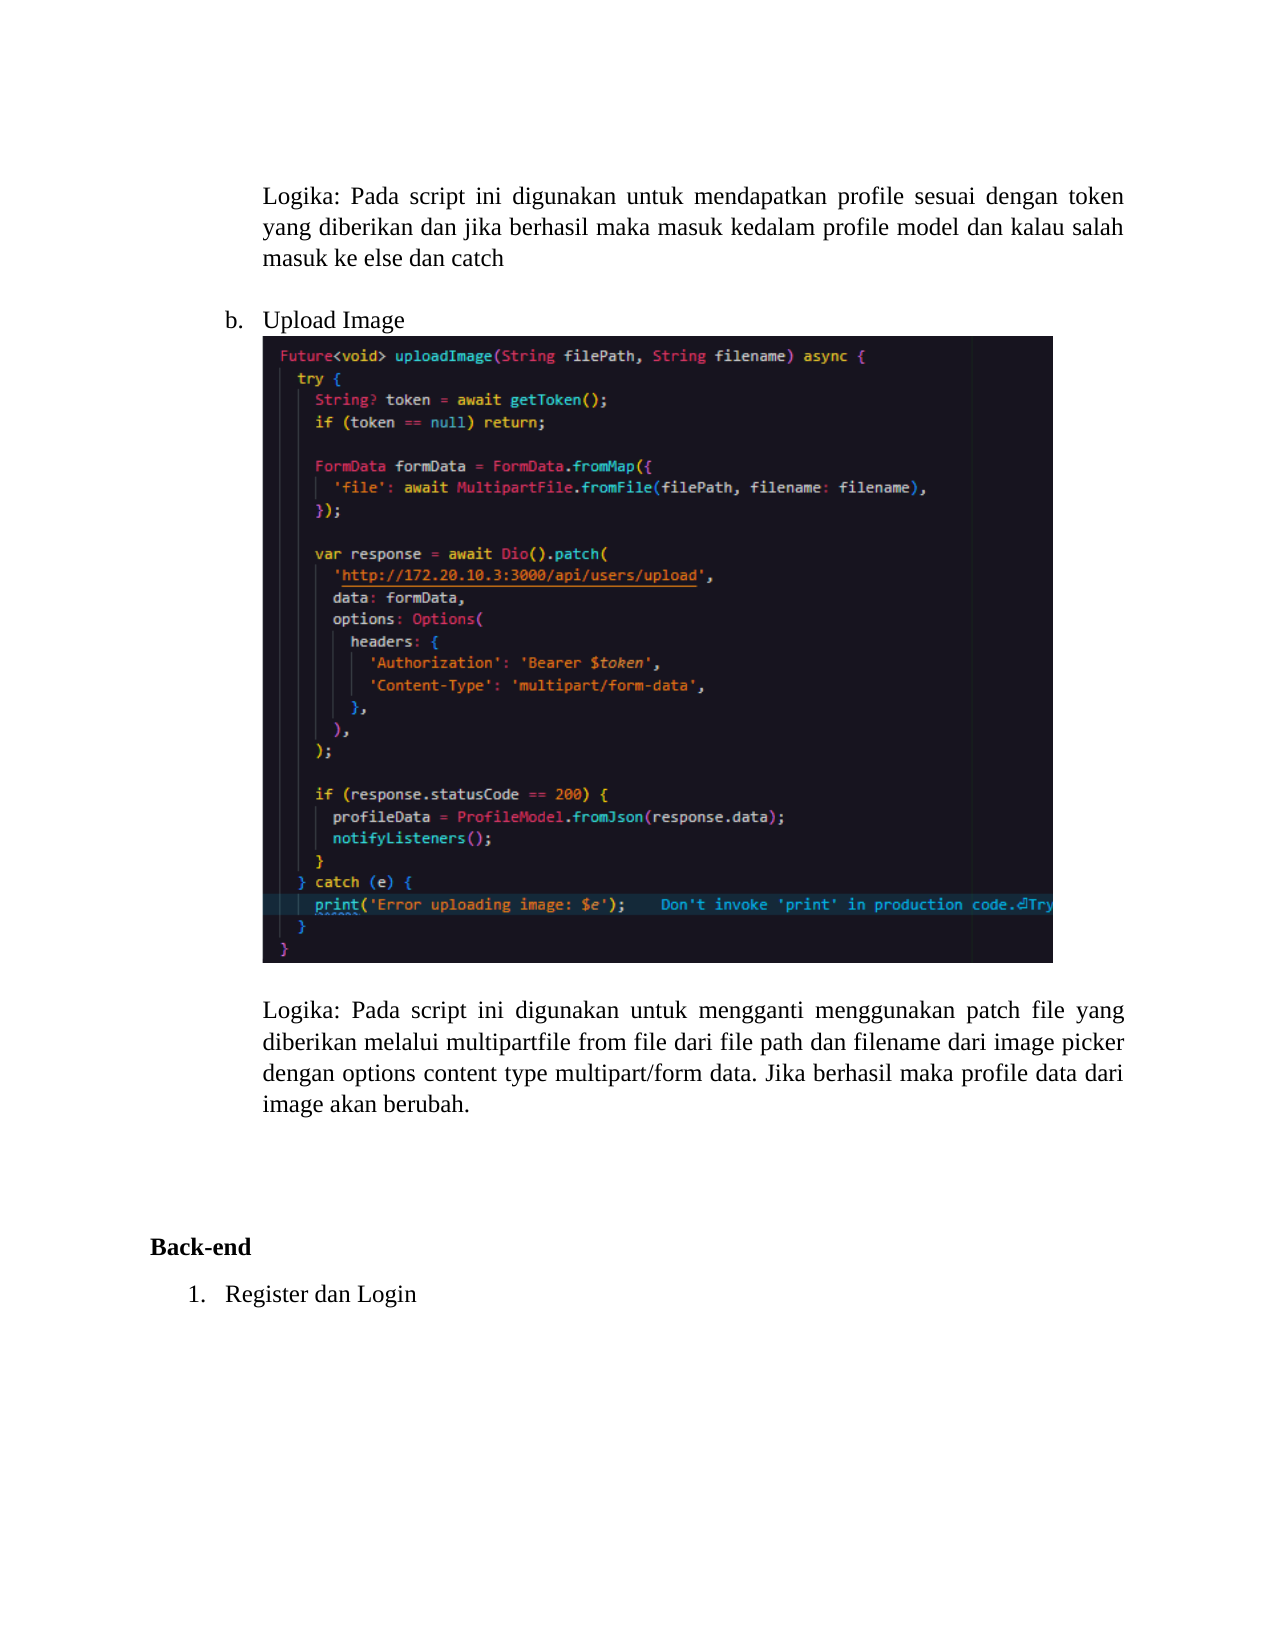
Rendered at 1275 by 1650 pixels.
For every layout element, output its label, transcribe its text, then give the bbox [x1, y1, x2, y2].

picture [262, 336, 1053, 963]
list Logika: Pada script ini digunakan untuk mendapatkan profile sesuai dengan token yang diberikan dan jika berhasil maka masuk kedalam profile model dan kalau salah masuk ke else dan catch [262, 181, 1125, 272]
list Register dan Login [187, 1279, 1125, 1308]
text Back-end [150, 1232, 1125, 1261]
list Upload Image [225, 305, 1125, 334]
list Logika: Pada script ini digunakan untuk mengganti menggunakan patch file yang diberikan melalui multipartfile from file dari file path dan filename dari image picker dengan options content type multipart/form data. Jika berhasil maka profile data dari image akan berubah. [262, 996, 1125, 1117]
